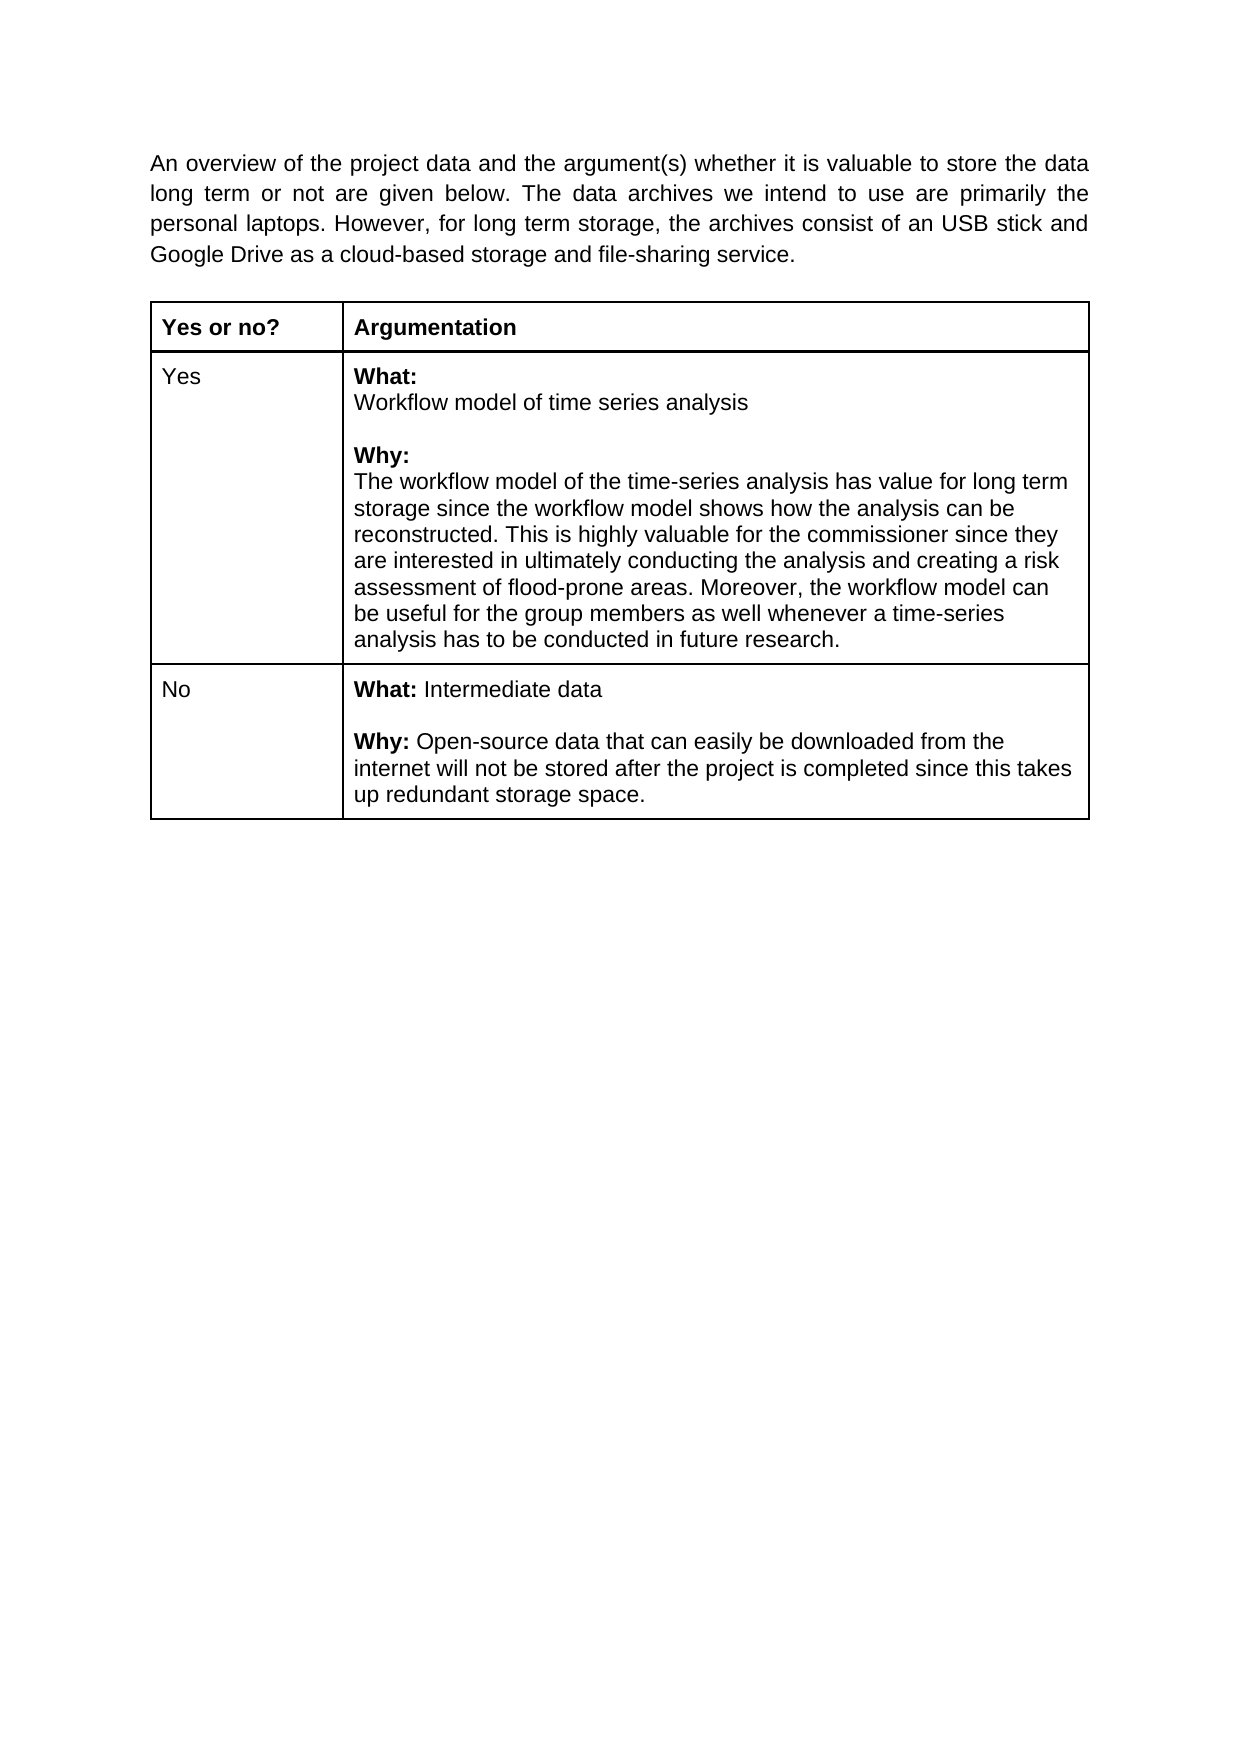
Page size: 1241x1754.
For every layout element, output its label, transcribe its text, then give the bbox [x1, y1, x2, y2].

text An overview of the project data and the argument(s) whether it is valuable to store the data long term or not are given below. The data archives we intend to use are primarily the personal laptops. However, for long term storage, the archives consist of an USB stick and Google Drive as a cloud-based storage and file-sharing service. [150, 150, 1090, 267]
table_cell What: Intermediate data Why: Open-source data that can easily be downloaded from the internet will not be stored after the project is completed since this takes up redundant storage space. [344, 665, 1088, 818]
table_cell What: Workflow model of time series analysis Why: The workflow model of the time-series analysis has value for long term storage since the workflow model shows how the analysis can be reconstructed. This is highly valuable for the commissioner since they are interested in ultimately conducting the analysis and creating a risk assessment of flood-prone areas. Moreover, the workflow model can be useful for the group members as well whenever a time-series analysis has to be conducted in future research. [344, 353, 1088, 663]
table_header Yes or no? [152, 303, 342, 350]
table_header Argumentation [344, 303, 1088, 350]
table_cell No [152, 665, 342, 818]
table_cell Yes [152, 353, 342, 663]
